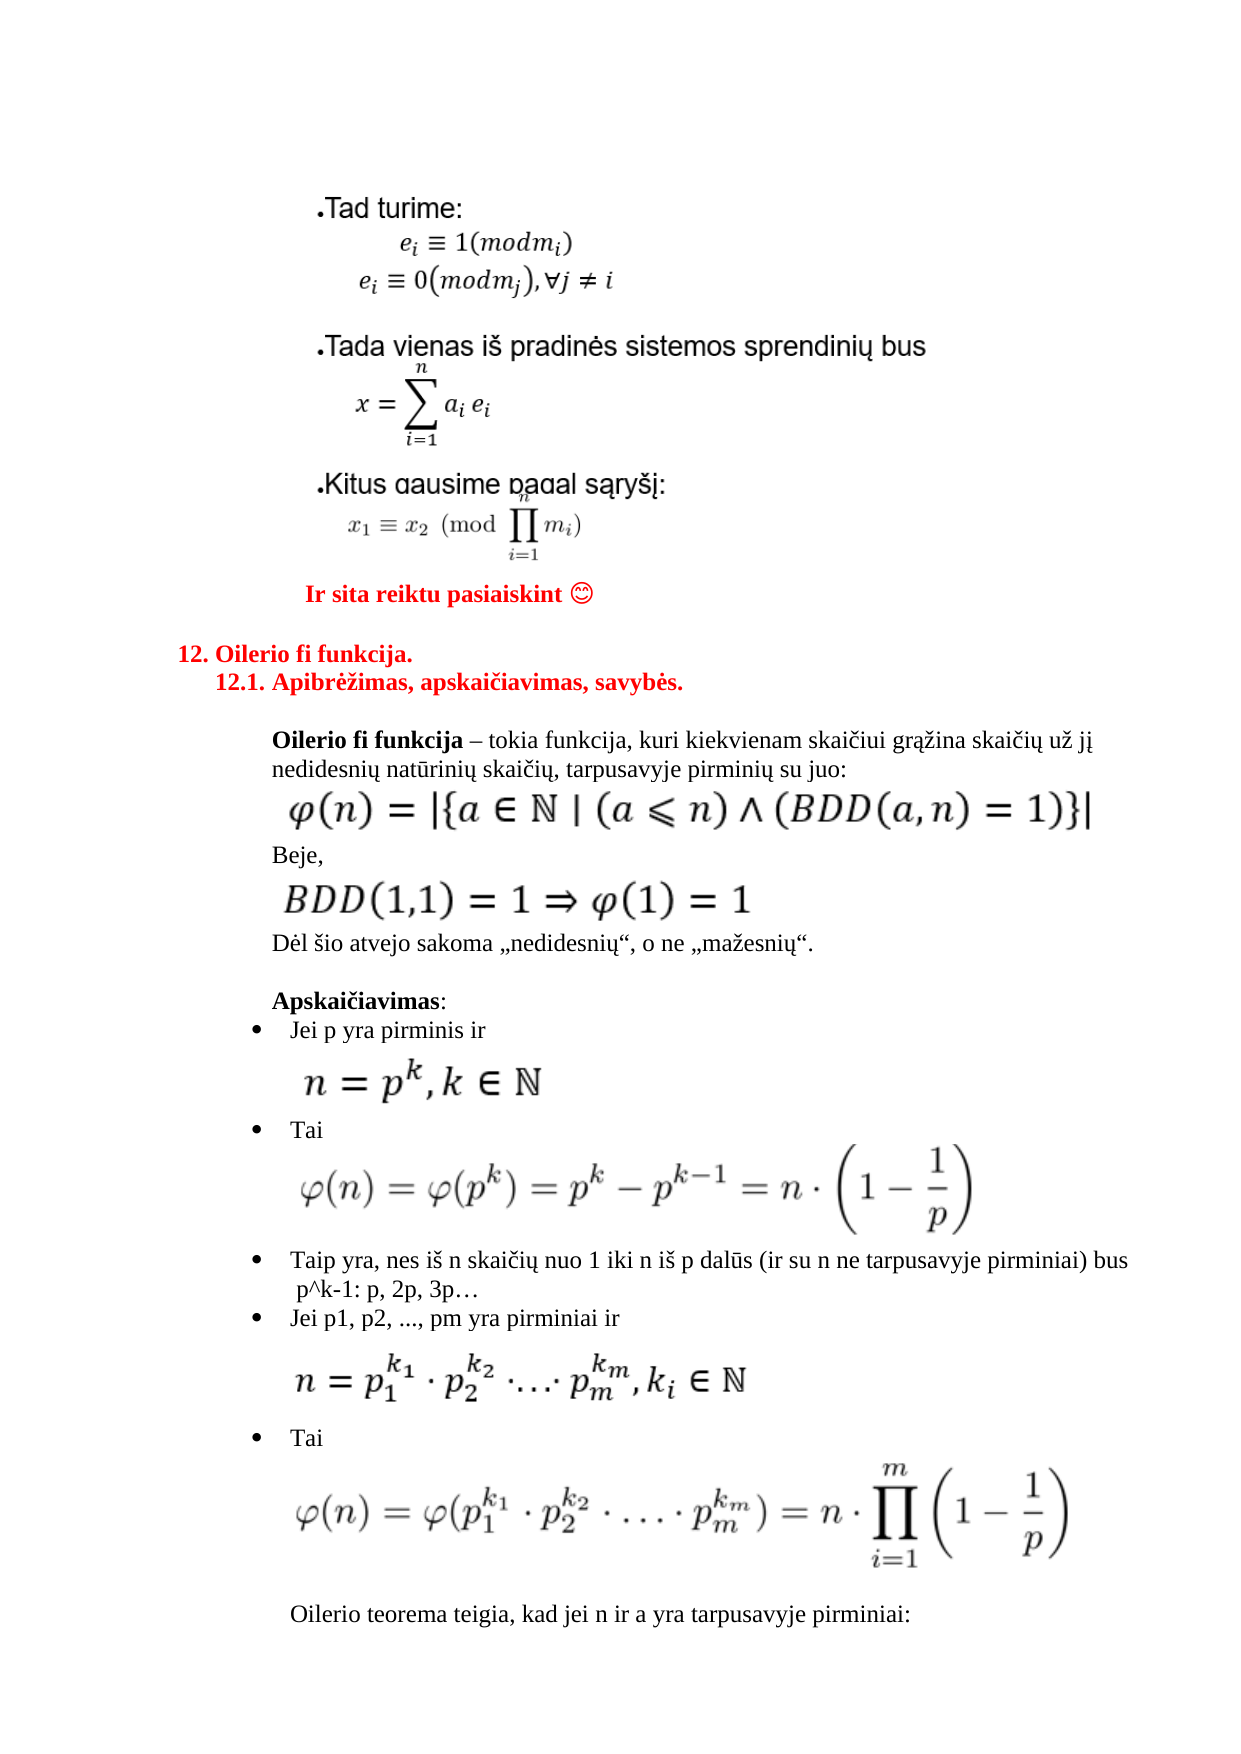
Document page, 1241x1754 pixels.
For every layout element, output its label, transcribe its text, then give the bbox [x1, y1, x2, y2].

picture [304, 177, 932, 576]
list Oilerio teorema teigia, kad jei n ir a yra tarpusavyje pirminiai: [290, 1599, 1181, 1628]
list Jei p yra pirminis ir [252, 1015, 1181, 1043]
text Ir sita reiktu pasiaiskint [305, 576, 1181, 610]
picture [271, 869, 763, 929]
picture [271, 782, 1113, 841]
list p^k-1: p, 2p, 3p… [290, 1274, 1181, 1303]
list Oilerio fi funkcija. [177, 639, 1181, 667]
text Apskaičiavimas: [272, 986, 1181, 1015]
list Tai [252, 1115, 1181, 1144]
list Jei p1, p2, ..., pm yra pirminiai ir [252, 1303, 1181, 1332]
picture [289, 1451, 1071, 1571]
list Taip yra, nes iš n skaičių nuo 1 iki n iš p dalūs (ir su n ne tarpusavyje pirminiai) bus [252, 1246, 1181, 1274]
text Beje, [272, 840, 1181, 869]
picture [289, 1043, 557, 1116]
list Apibrėžimas, apskaičiavimas, savybės. [215, 667, 1181, 696]
text Dėl šio atvejo sakoma „nedidesnių“, o ne „mažesnių“. [272, 928, 1181, 957]
list Tai [252, 1423, 1181, 1451]
picture [289, 1331, 782, 1423]
text Oilerio fi funkcija – tokia funkcija, kuri kiekvienam skaičiui grąžina skaičių už jį nedidesnių natūrinių skaičių, tarpusavyje pirminių su juo: [272, 725, 1181, 782]
picture [289, 1144, 981, 1246]
